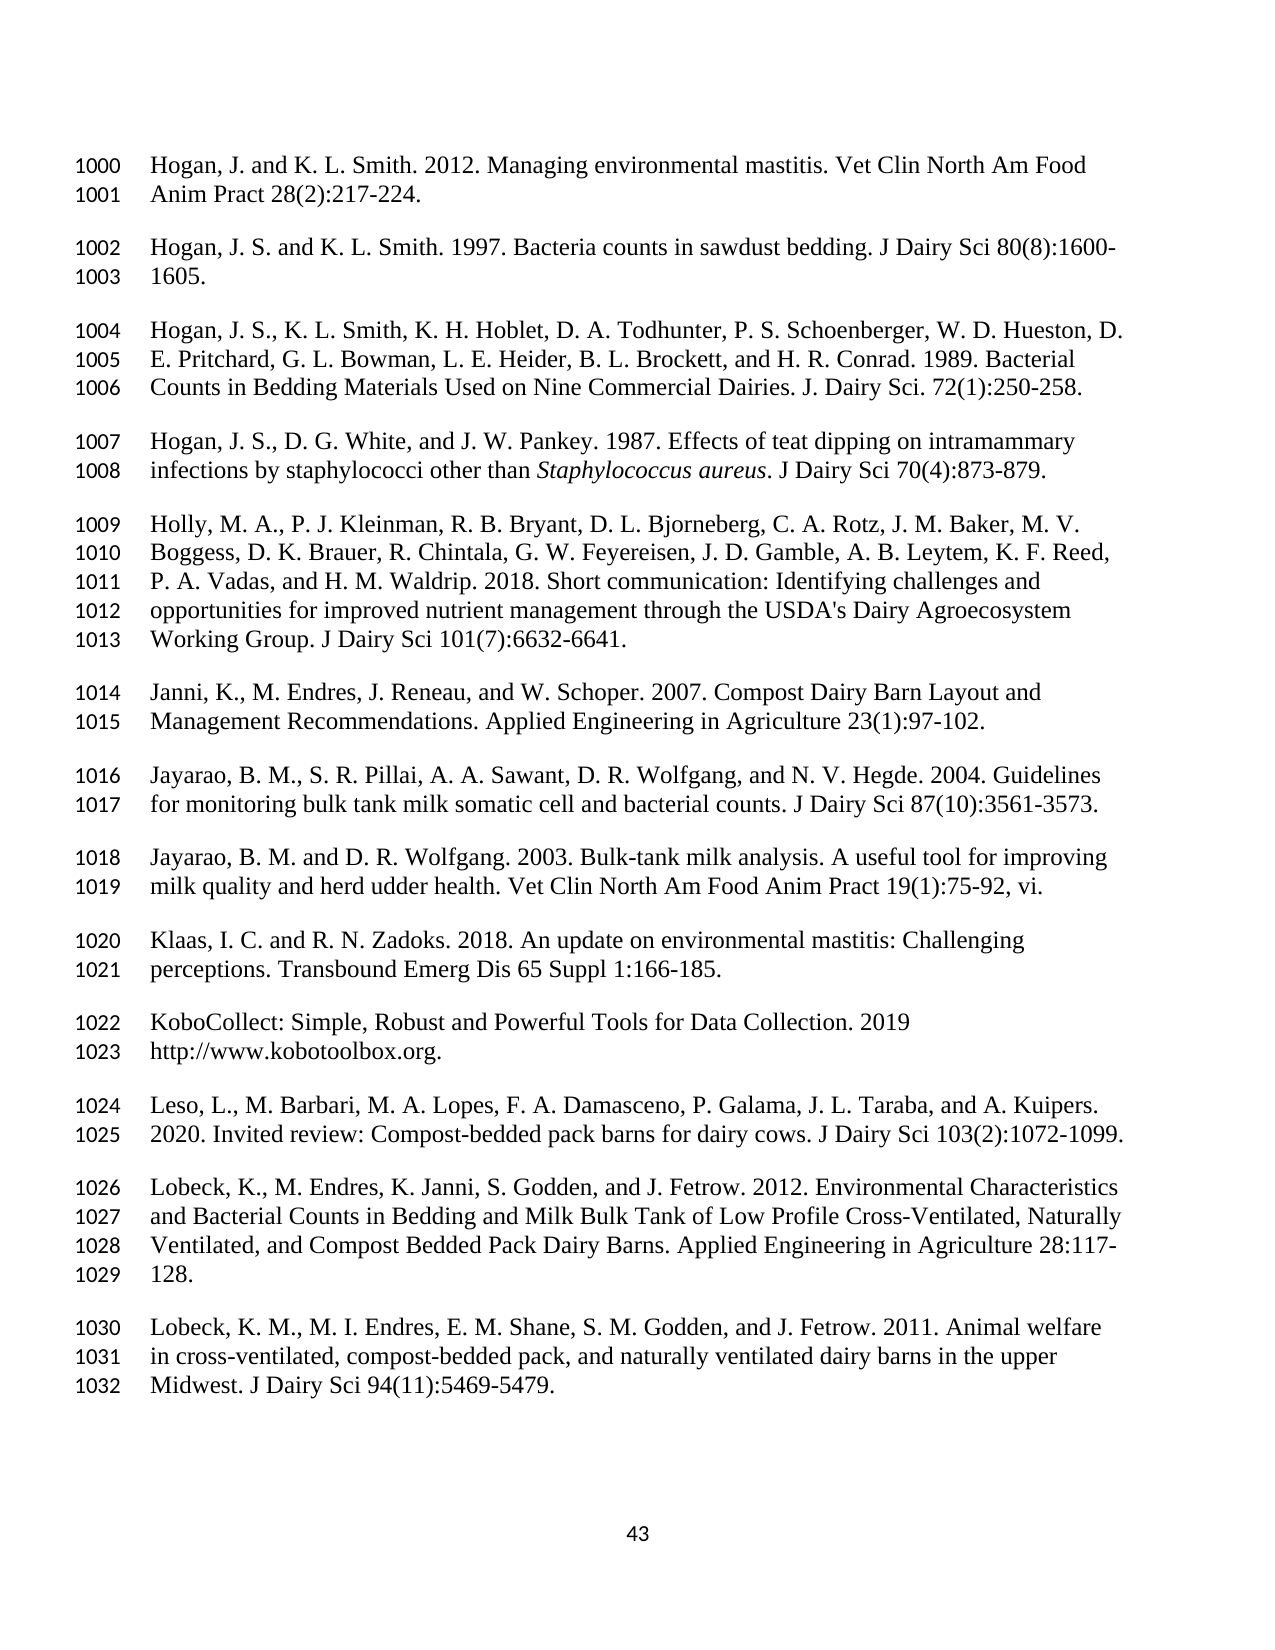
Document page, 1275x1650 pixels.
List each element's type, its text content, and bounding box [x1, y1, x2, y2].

text Lobeck, K. M., M. I. Endres, E. M. Shane, S. M. Godden, and J. Fetrow. 2011. Animal welfare in cross-ventilated, compost-bedded pack, and naturally ventilated dairy barns in the upper Midwest. J Dairy Sci 94(11):5469-5479. [150, 1312, 1125, 1399]
text Holly, M. A., P. J. Kleinman, R. B. Bryant, D. L. Bjorneberg, C. A. Rotz, J. M. Baker, M. V. Boggess, D. K. Brauer, R. Chintala, G. W. Feyereisen, J. D. Gamble, A. B. Leytem, K. F. Reed, P. A. Vadas, and H. M. Waldrip. 2018. Short communication: Identifying challenges and opportunities for improved nutrient management through the USDA's Dairy Agroecosystem Working Group. J Dairy Sci 101(7):6632-6641. [150, 509, 1125, 652]
text Hogan, J. S. and K. L. Smith. 1997. Bacteria counts in sawdust bedding. J Dairy Sci 80(8):1600-1605. [150, 232, 1125, 290]
text Hogan, J. and K. L. Smith. 2012. Managing environmental mastitis. Vet Clin North Am Food Anim Pract 28(2):217-224. [150, 150, 1125, 207]
text Hogan, J. S., D. G. White, and J. W. Pankey. 1987. Effects of teat dipping on intramammary infections by staphylococci other than Staphylococcus aureus. J Dairy Sci 70(4):873-879. [150, 426, 1125, 484]
text Jayarao, B. M., S. R. Pillai, A. A. Sawant, D. R. Wolfgang, and N. V. Hegde. 2004. Guidelines for monitoring bulk tank milk somatic cell and bacterial counts. J Dairy Sci 87(10):3561-3573. [150, 760, 1125, 817]
text Jayarao, B. M. and D. R. Wolfgang. 2003. Bulk-tank milk analysis. A useful tool for improving milk quality and herd udder health. Vet Clin North Am Food Anim Pract 19(1):75-92, vi. [150, 842, 1125, 900]
text Klaas, I. C. and R. N. Zadoks. 2018. An update on environmental mastitis: Challenging perceptions. Transbound Emerg Dis 65 Suppl 1:166-185. [150, 925, 1125, 982]
text Lobeck, K., M. Endres, K. Janni, S. Godden, and J. Fetrow. 2012. Environmental Characteristics and Bacterial Counts in Bedding and Milk Bulk Tank of Low Profile Cross-Ventilated, Naturally Ventilated, and Compost Bedded Pack Dairy Barns. Applied Engineering in Agriculture 28:117-128. [150, 1172, 1125, 1287]
text Leso, L., M. Barbari, M. A. Lopes, F. A. Damasceno, P. Galama, J. L. Taraba, and A. Kuipers. 2020. Invited review: Compost-bedded pack barns for dairy cows. J Dairy Sci 103(2):1072-1099. [150, 1090, 1125, 1147]
text Janni, K., M. Endres, J. Reneau, and W. Schoper. 2007. Compost Dairy Barn Layout and Management Recommendations. Applied Engineering in Agriculture 23(1):97-102. [150, 677, 1125, 735]
text Hogan, J. S., K. L. Smith, K. H. Hoblet, D. A. Todhunter, P. S. Schoenberger, W. D. Hueston, D. E. Pritchard, G. L. Bowman, L. E. Heider, B. L. Brockett, and H. R. Conrad. 1989. Bacterial Counts in Bedding Materials Used on Nine Commercial Dairies. J. Dairy Sci. 72(1):250-258. [150, 315, 1125, 401]
text KoboCollect: Simple, Robust and Powerful Tools for Data Collection. 2019 http://www.kobotoolbox.org. [150, 1007, 1125, 1065]
